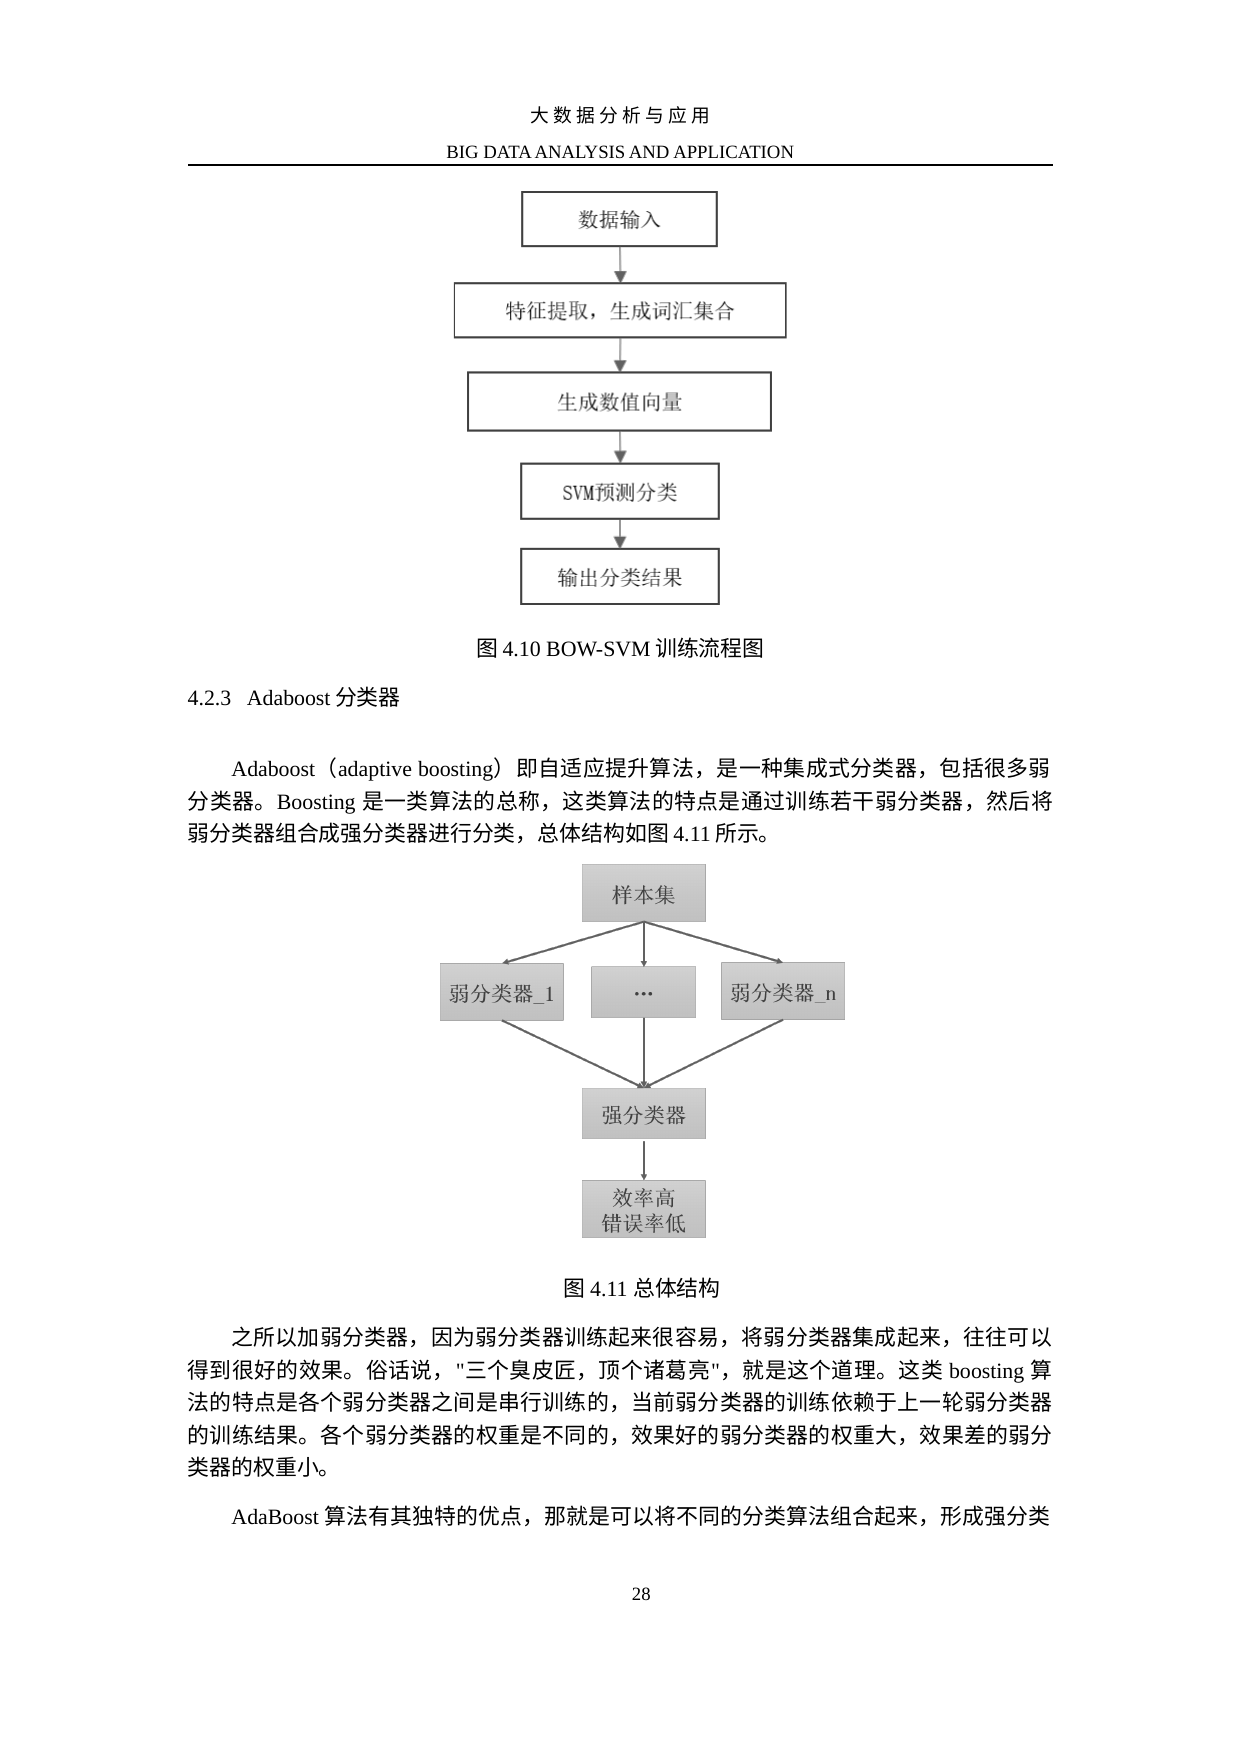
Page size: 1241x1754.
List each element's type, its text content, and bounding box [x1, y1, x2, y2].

text 图4.10 BOW-SVM训练流程图 [187, 631, 1053, 663]
picture [435, 864, 849, 1247]
subtitle Adaboost分类器 [187, 679, 1053, 712]
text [187, 1498, 1053, 1531]
text 图4.11 总体结构 [187, 1271, 1053, 1303]
text 之所以加弱分类器，因为弱分类器训练起来很容易，将弱分类器集成起来，往往可以得到很好的效果。俗话说，"三个臭皮匠，顶个诸葛亮"，就是这个道理。这类 boosting 算法的特点是各个弱分类器之间是串行训练的，当前弱分类器的训练依赖于上一轮弱分类器的训练结果。各个弱分类器的权重是不同的，效果好的弱分类器的权重大，效果差的弱分类器的权重小。 [187, 1320, 1053, 1482]
text Adaboost（adaptive boosting）即自适应提升算法，是一种集成式分类器，包括很多弱分类器。Boosting 是一类算法的总称，这类算法的特点是通过训练若干弱分类器，然后将弱分类器组合成强分类器进行分类，总体结构如图4.11所示。 [187, 751, 1053, 848]
picture [453, 191, 787, 605]
